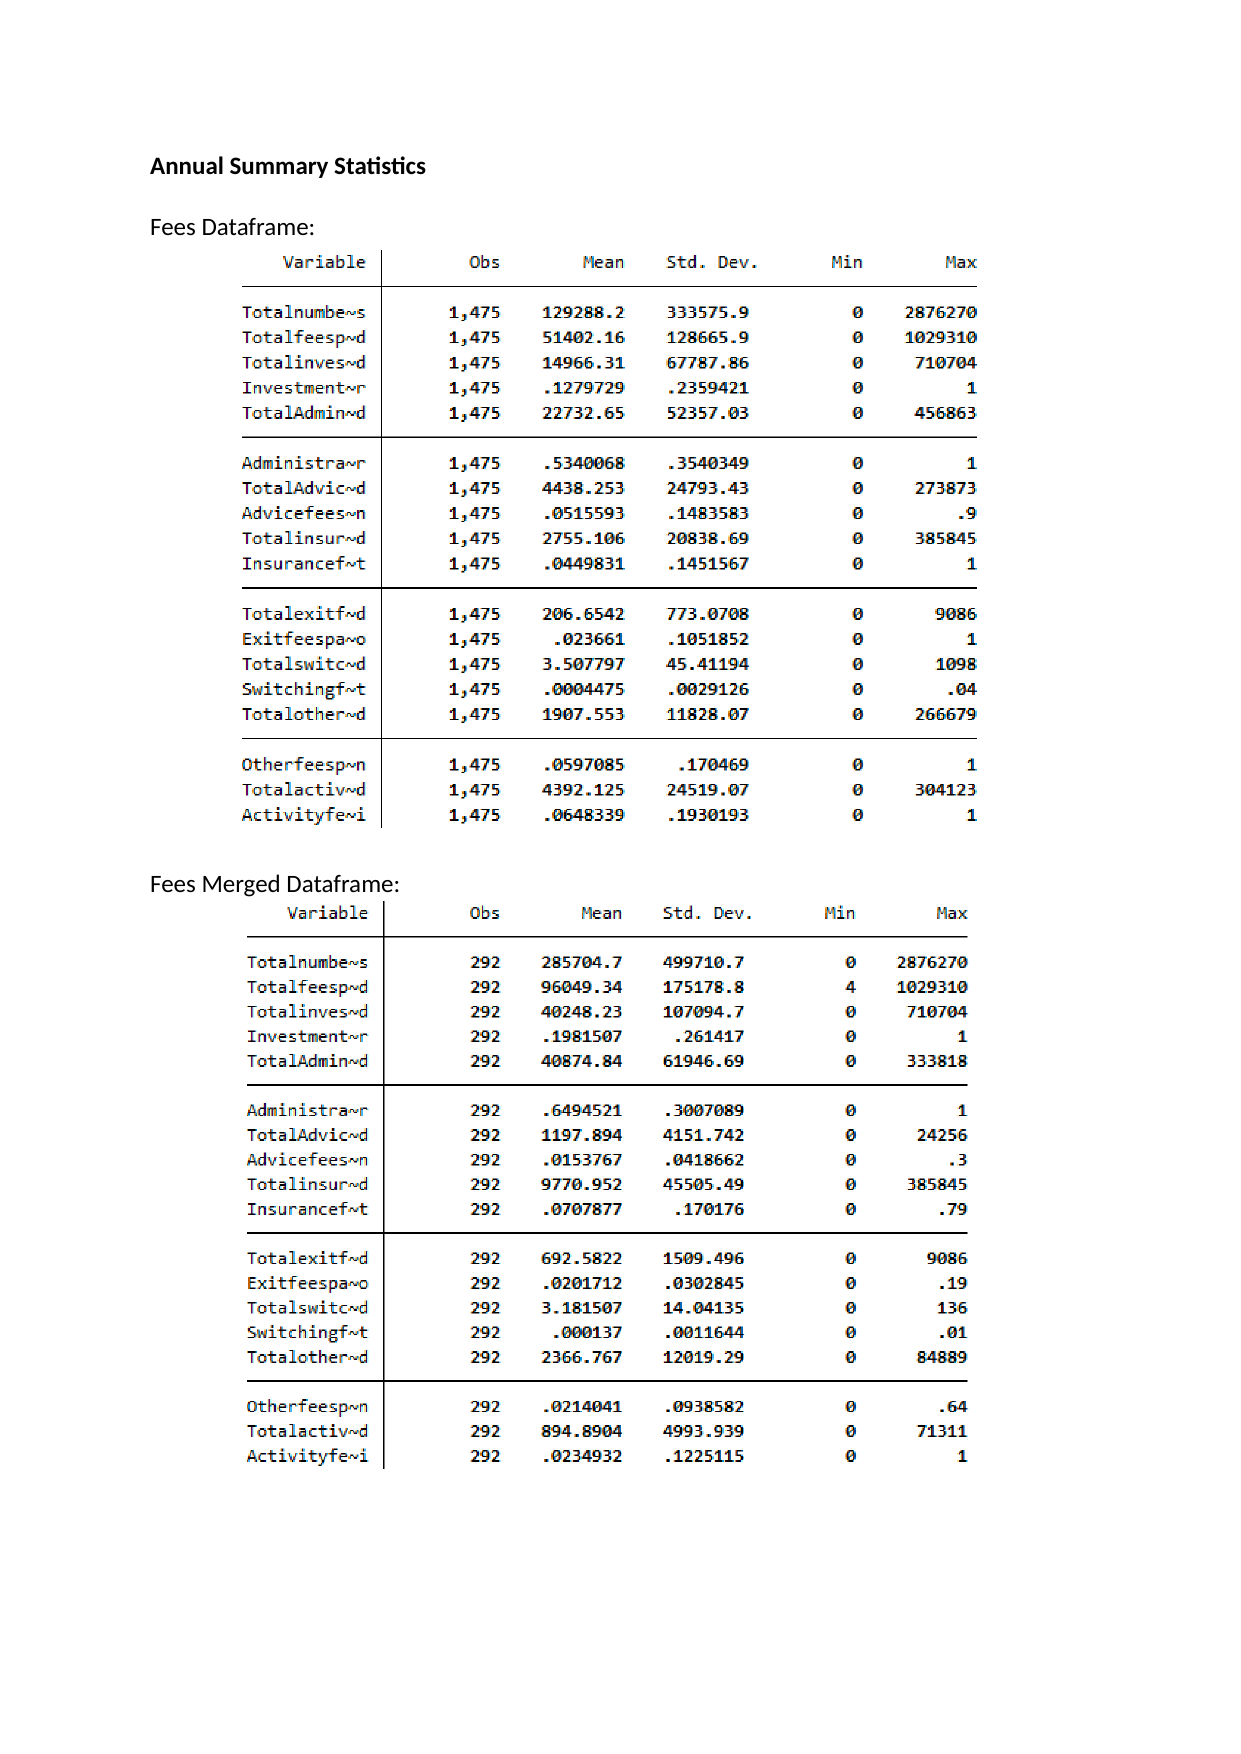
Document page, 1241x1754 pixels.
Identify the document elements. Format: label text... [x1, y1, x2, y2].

text Fees Merged Dataframe: [150, 868, 1090, 899]
text Fees Dataframe: [150, 211, 1090, 242]
text Annual Summary Statistics [150, 150, 1090, 181]
picture [240, 241, 1000, 838]
picture [245, 898, 995, 1470]
